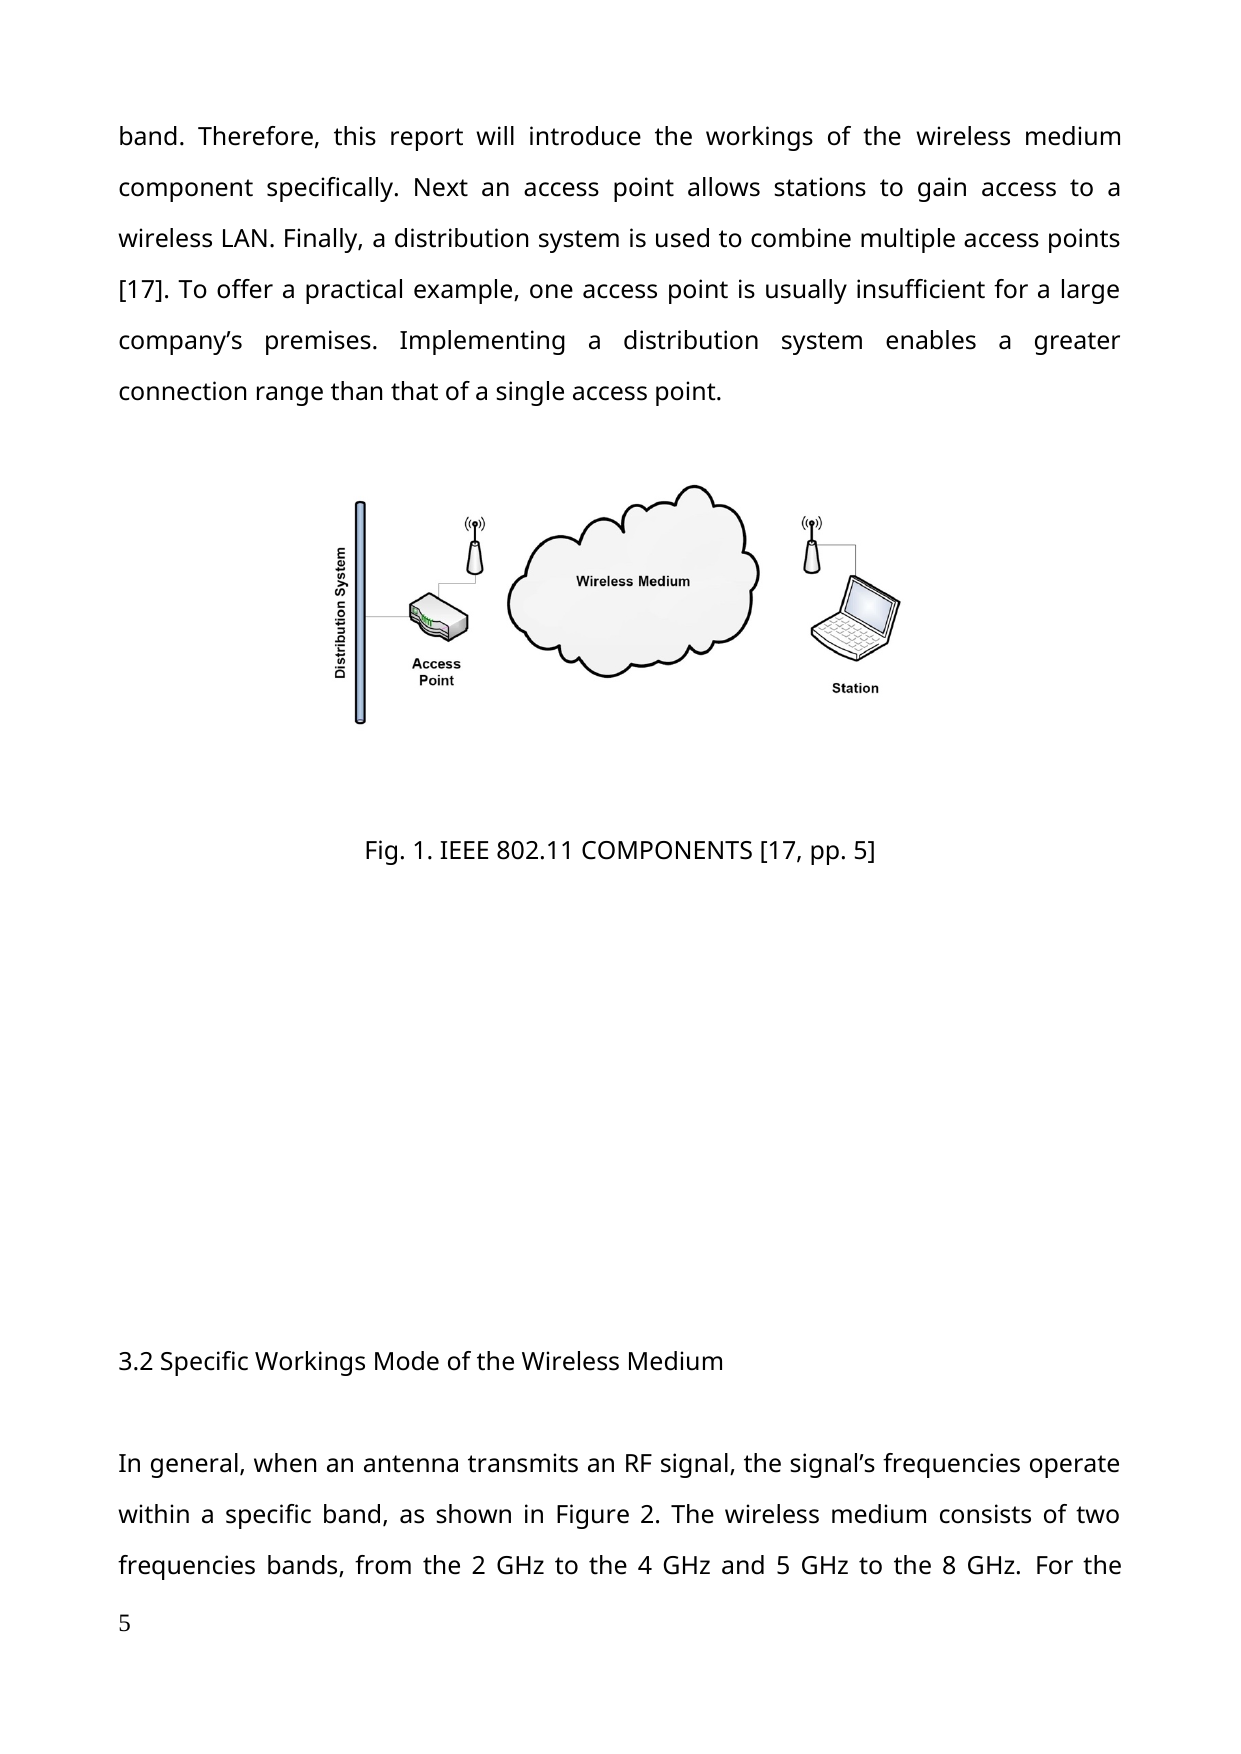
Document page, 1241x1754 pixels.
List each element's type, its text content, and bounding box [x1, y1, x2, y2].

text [118, 118, 1122, 407]
picture [320, 463, 926, 733]
text Fig. 1. IEEE 802.11 COMPONENTS [17, pp. 5] [118, 833, 1122, 867]
text 3.2 Specific Workings Mode of the Wireless Medium [118, 1343, 1122, 1377]
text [118, 1445, 1122, 1581]
